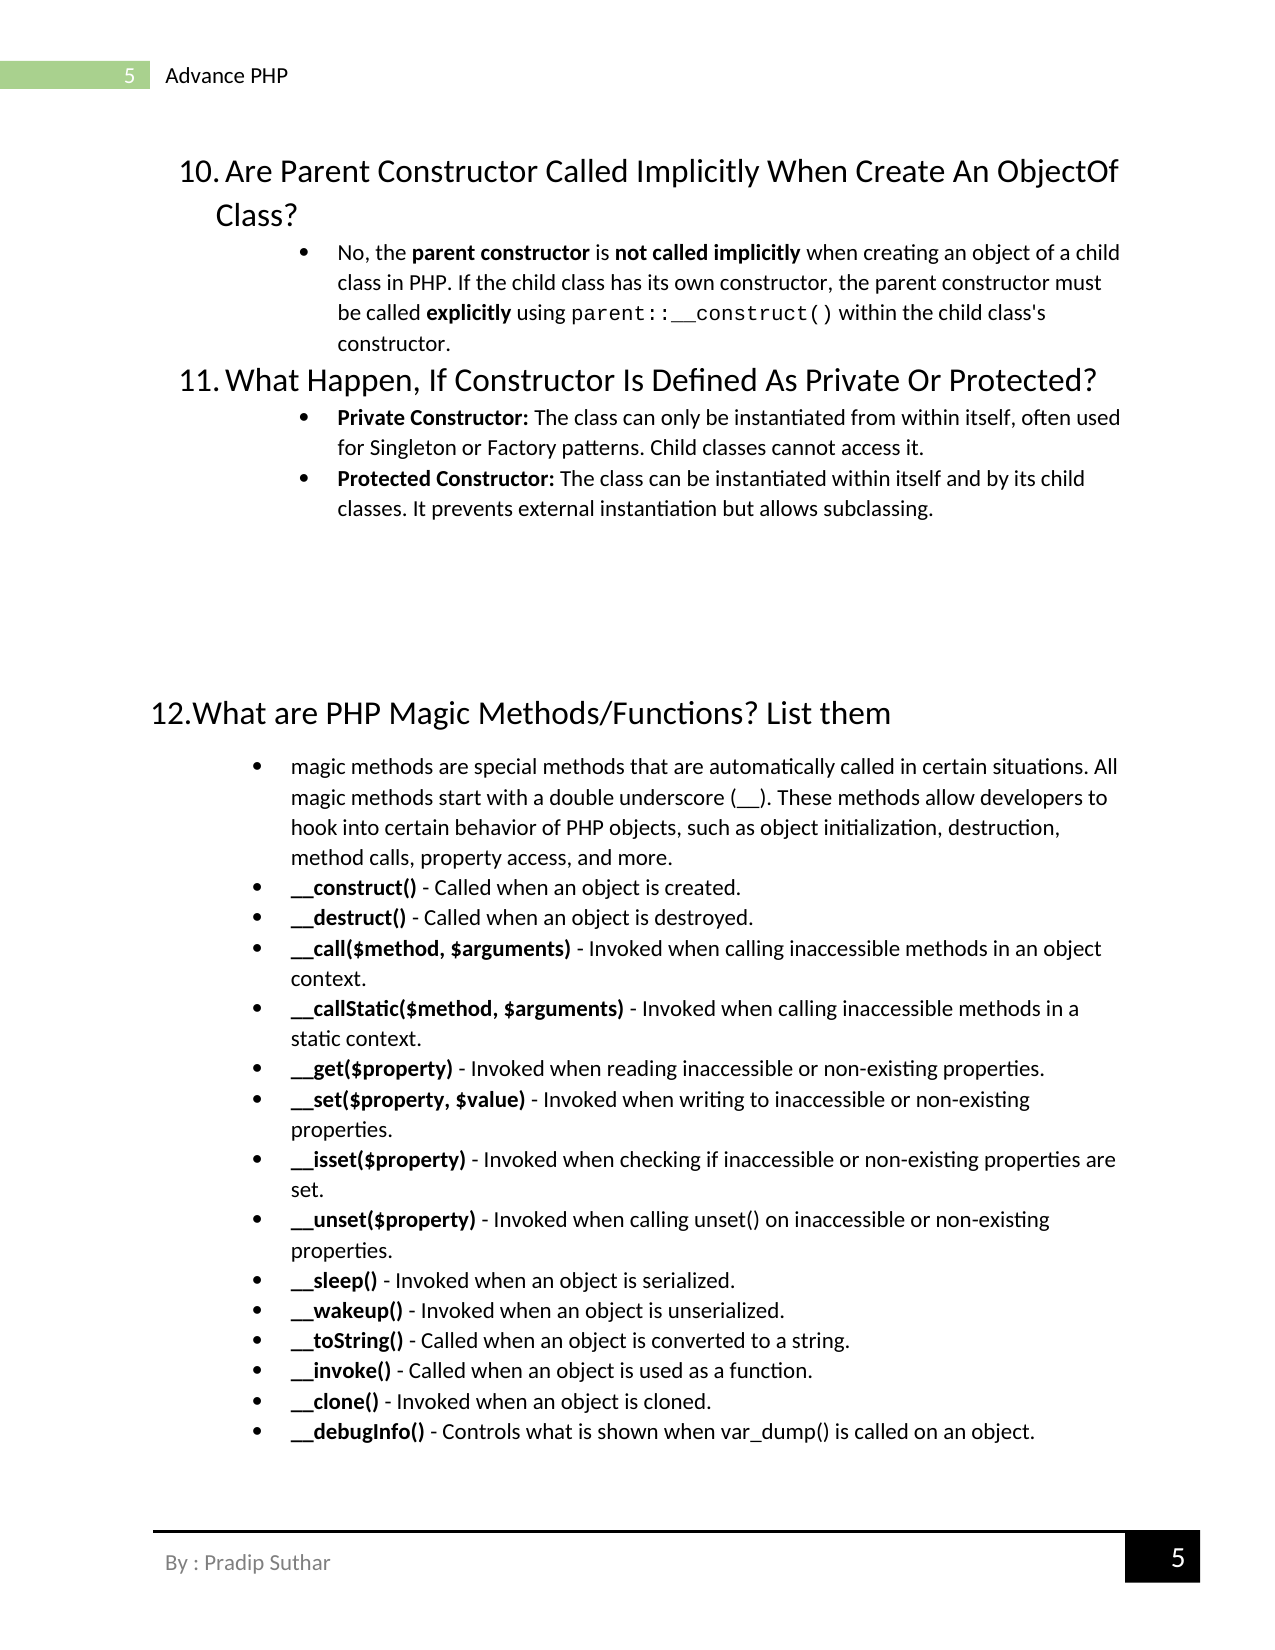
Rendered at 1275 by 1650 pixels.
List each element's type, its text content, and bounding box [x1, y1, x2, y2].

list __clone() - Invoked when an object is cloned. [253, 1387, 1125, 1415]
list __call($method, $arguments) - Invoked when calling inaccessible methods in an object context. [253, 934, 1125, 992]
list Protected Constructor: The class can be instantiated within itself and by its child classes. It prevents external instantiation but allows subclassing. [300, 464, 1125, 522]
list No, the parent constructor is not called implicitly when creating an object of a child class in PHP. If the child class has its own constructor, the parent constructor must be called explicitly using parent::__construct() within the child class's constructor. [300, 238, 1125, 357]
list __invoke() - Called when an object is used as a function. [253, 1357, 1125, 1384]
text 12.What are PHP Magic Methods/Functions? List them [150, 692, 1125, 732]
list __callStatic($method, $arguments) - Invoked when calling inaccessible methods in a static context. [253, 994, 1125, 1052]
list __construct() - Called when an object is created. [253, 873, 1125, 901]
list __isset($property) - Invoked when checking if inaccessible or non-existing properties are set. [253, 1145, 1125, 1203]
list __unset($property) - Invoked when calling unset() on inaccessible or non-existing properties. [253, 1206, 1125, 1264]
list __wakeup() - Invoked when an object is unserialized. [253, 1296, 1125, 1324]
list __get($property) - Invoked when reading inaccessible or non-existing properties. [253, 1054, 1125, 1082]
list Private Constructor: The class can only be instantiated from within itself, often used for Singleton or Factory patterns. Child classes cannot access it. [300, 403, 1125, 461]
list magic methods are special methods that are automatically called in certain situations. All magic methods start with a double underscore (__). These methods allow developers to hook into certain behavior of PHP objects, such as object initialization, destruction, method calls, property access, and more. [253, 752, 1125, 871]
list __toString() - Called when an object is converted to a string. [253, 1326, 1125, 1354]
list __destruct() - Called when an object is destroyed. [253, 903, 1125, 931]
list What Happen, If Constructor Is Defined As Private Or Protected? [178, 359, 1125, 400]
list __debugInfo() - Controls what is shown when var_dump() is called on an object. [253, 1417, 1125, 1445]
list Are Parent Constructor Called Implicitly When Create An ObjectOf Class? [178, 150, 1125, 235]
list __set($property, $value) - Invoked when writing to inaccessible or non-existing properties. [253, 1085, 1125, 1143]
list __sleep() - Invoked when an object is serialized. [253, 1266, 1125, 1294]
